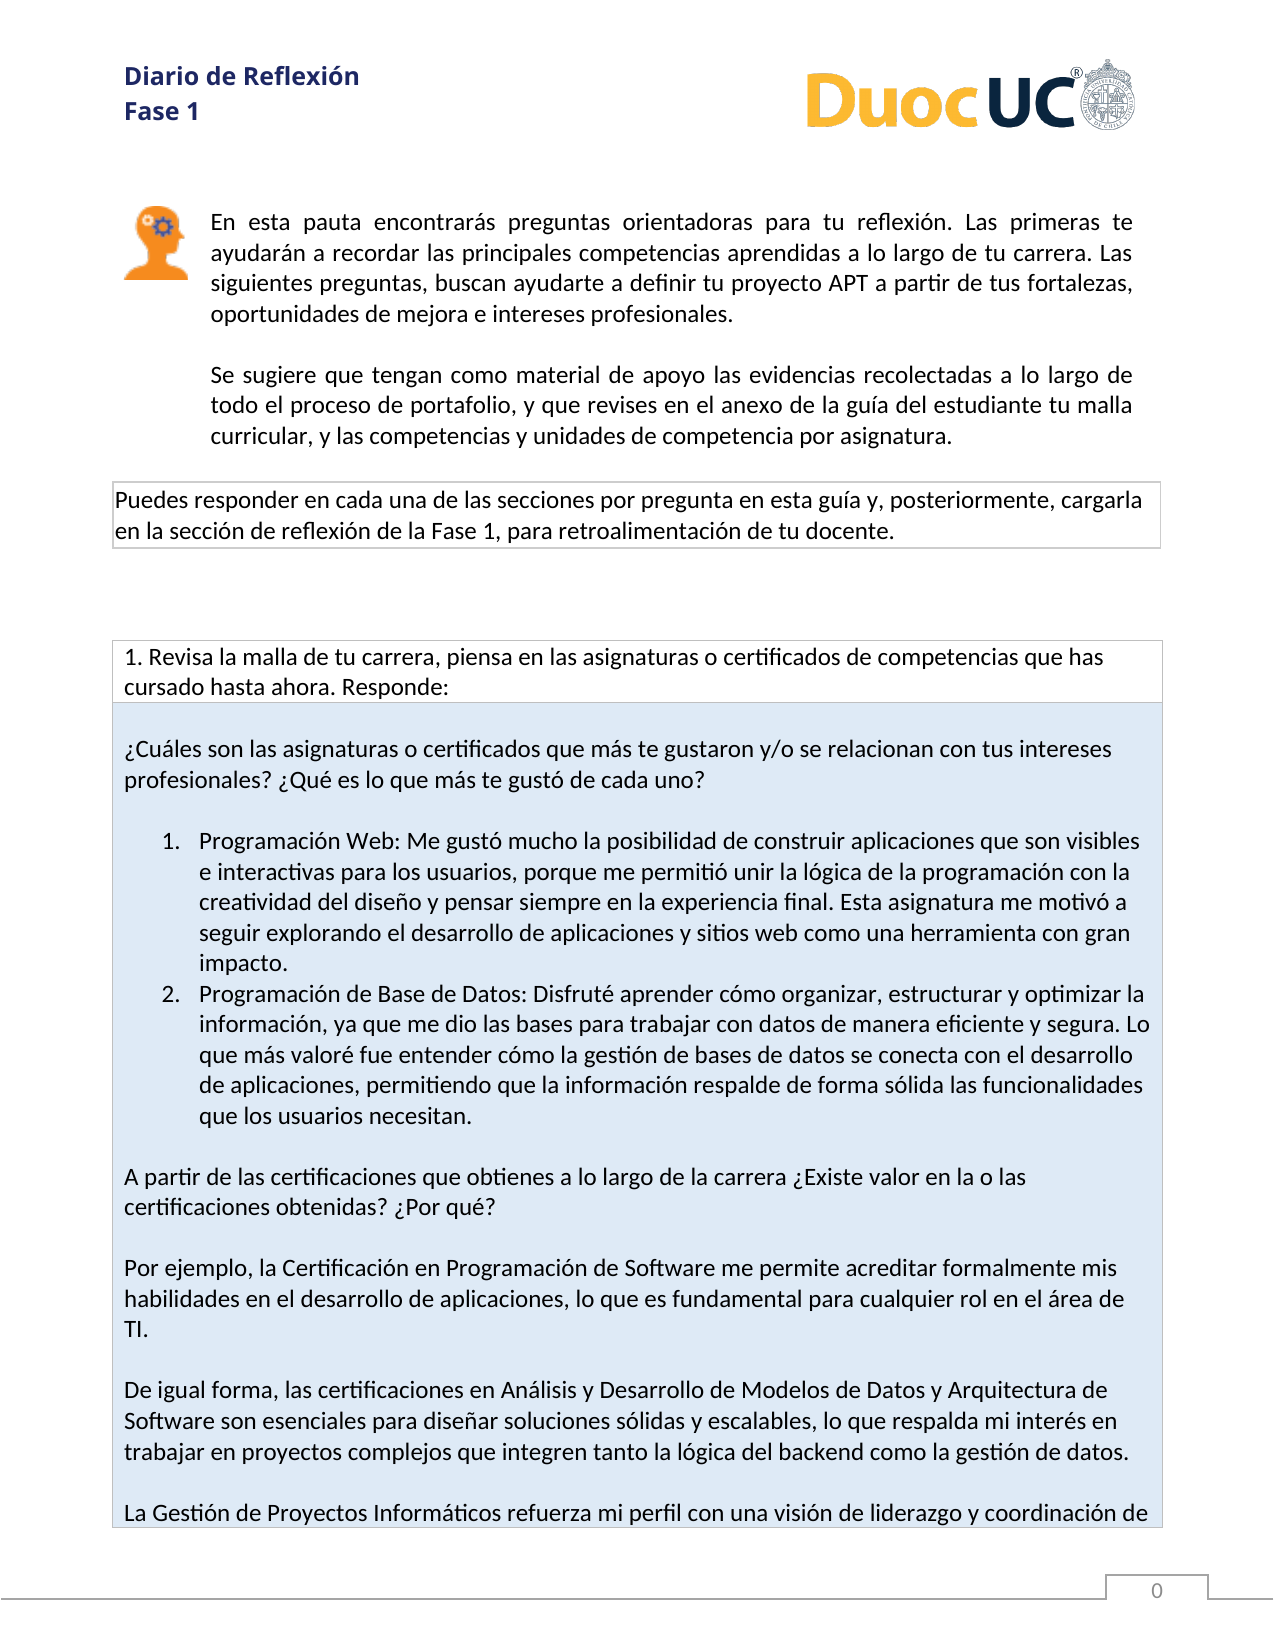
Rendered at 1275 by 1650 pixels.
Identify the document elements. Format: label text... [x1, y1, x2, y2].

picture [807, 59, 1135, 130]
table_header En esta pauta encontrarás preguntas orientadoras para tu reflexión. Las primeras te ayudarán a recordar las principales competencias aprendidas a lo largo de tu carrera. Las siguientes preguntas, buscan ayudarte a definir tu proyecto APT a partir de tus fortalezas, oportunidades de mejora e intereses profesionales. Se sugiere que tengan como material de apoyo las evidencias recolectadas a lo largo de todo el proceso de portafolio, y que revises en el anexo de la guía del estudiante tu malla curricular, y las competencias y unidades de competencia por asignatura. [199, 207, 1146, 451]
table_header Puedes responder en cada una de las secciones por pregunta en esta guía y, posteriormente, cargarla en la sección de reflexión de la Fase 1, para retroalimentación de tu docente. [114, 483, 1160, 547]
table_header 1. Revisa la malla de tu carrera, piensa en las asignaturas o certificados de competencias que has cursado hasta ahora. Responde: [113, 641, 1162, 702]
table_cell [113, 703, 1162, 1527]
table_header [112, 207, 199, 451]
